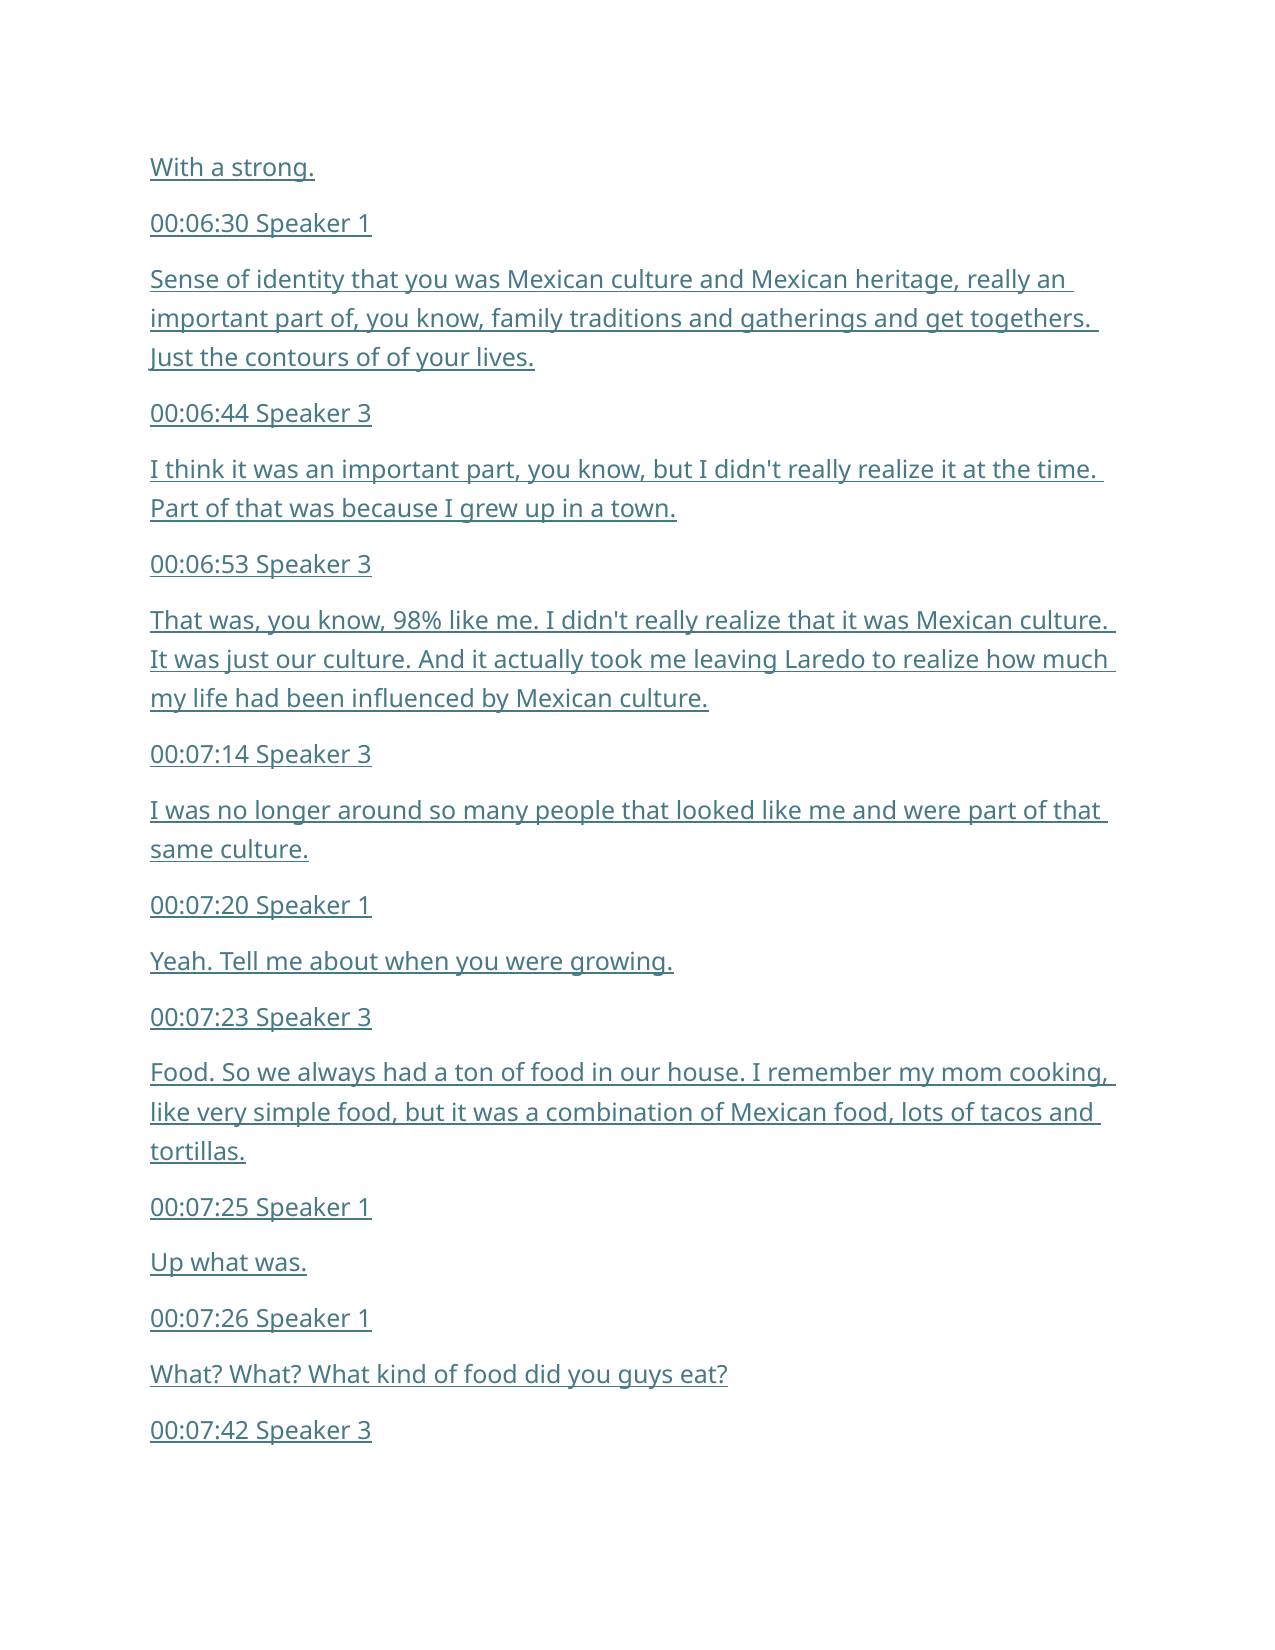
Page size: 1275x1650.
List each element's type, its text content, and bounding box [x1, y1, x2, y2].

text Food. So we always had a ton of food in our house. I remember my mom cooking, like very simple food, but it was a combination of Mexican food, lots of tacos and tortillas. [150, 1055, 1125, 1167]
text I was no longer around so many people that looked like me and were part of that same culture. [150, 792, 1125, 866]
text Yeah. Tell me about when you were growing. [150, 943, 1125, 977]
text What? What? What kind of food did you guys eat? [150, 1357, 1125, 1391]
text I think it was an important part, you know, but I didn't really realize it at the time. Part of that was because I grew up in a town. [150, 452, 1125, 525]
text That was, you know, 98% like me. I didn't really realize that it was Mexican culture. It was just our culture. And it actually took me leaving Laredo to realize how much my life had been influenced by Mexican culture. [150, 602, 1125, 715]
text Sense of identity that you was Mexican culture and Mexican heritage, really an important part of, you know, family traditions and gatherings and get togethers. Just the contours of of your lives. [150, 262, 1125, 374]
text 00:07:26 Speaker 1 [150, 1301, 1125, 1335]
text 00:06:30 Speaker 1 [150, 206, 1125, 240]
text Up what was. [150, 1245, 1125, 1279]
text 00:07:42 Speaker 3 [150, 1412, 1125, 1447]
text 00:06:53 Speaker 3 [150, 547, 1125, 581]
text 00:07:23 Speaker 3 [150, 999, 1125, 1033]
text With a strong. [150, 150, 1125, 184]
text 00:06:44 Speaker 3 [150, 396, 1125, 430]
text 00:07:14 Speaker 3 [150, 737, 1125, 771]
text 00:07:25 Speaker 1 [150, 1189, 1125, 1223]
text 00:07:20 Speaker 1 [150, 887, 1125, 922]
